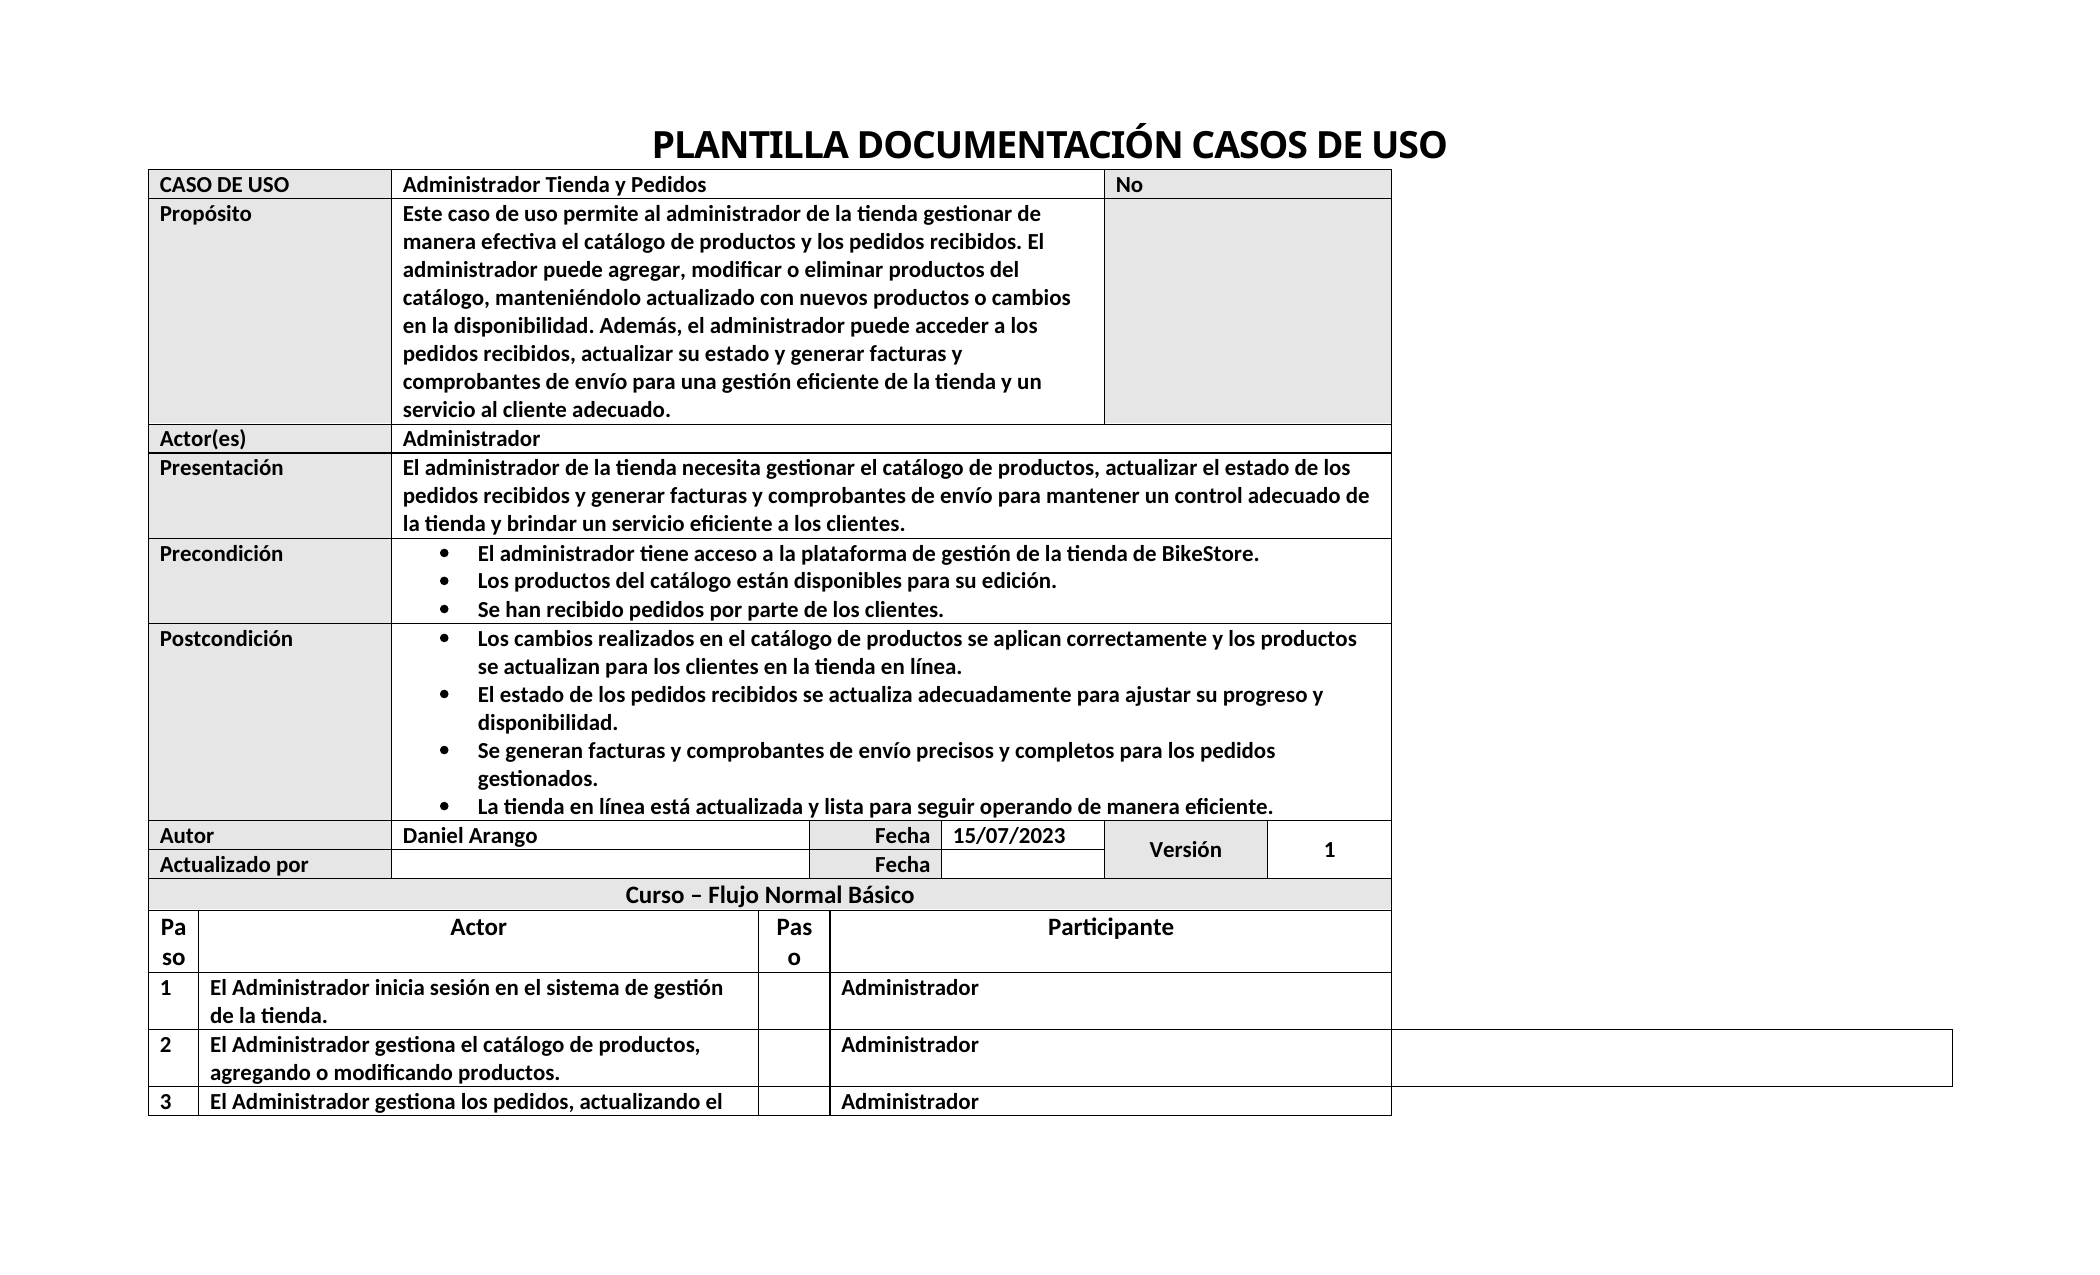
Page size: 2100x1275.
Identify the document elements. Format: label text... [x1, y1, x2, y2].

table_cell Precondición [149, 539, 391, 623]
title PLANTILLA DOCUMENTACIÓN CASOS DE USO [148, 118, 1952, 169]
table_cell Fecha [810, 821, 941, 849]
table_cell El administrador tiene acceso a la plataforma de gestión de la tienda de BikeStore. Los productos del catálogo están disponibles para su edición. Se han recibido pedidos por parte de los clientes. [392, 539, 1391, 623]
table_header CASO DE USO [149, 170, 391, 198]
table_cell [759, 973, 829, 1029]
table_cell 1 [1268, 821, 1391, 878]
table_cell Actor [199, 911, 758, 972]
table_cell Postcondición [149, 624, 391, 820]
table_cell 15/07/2023 [942, 821, 1104, 849]
table_cell Actor(es) [149, 425, 391, 452]
table_cell 3 [149, 1087, 198, 1115]
table_cell Actualizado por [149, 850, 391, 878]
table_cell [942, 850, 1104, 878]
table_cell Fecha [810, 850, 941, 878]
table_cell Administrador [392, 425, 1391, 452]
table_cell 1 [149, 973, 198, 1029]
table_cell [1105, 199, 1391, 423]
table_cell 2 [149, 1030, 198, 1086]
table_cell Daniel Arango [392, 821, 809, 849]
table_cell Versión [1105, 821, 1267, 878]
table_cell Este caso de uso permite al administrador de la tienda gestionar de manera efectiva el catálogo de productos y los pedidos recibidos. El administrador puede agregar, modificar o eliminar productos del catálogo, manteniéndolo actualizado con nuevos productos o cambios en la disponibilidad. Además, el administrador puede acceder a los pedidos recibidos, actualizar su estado y generar facturas y comprobantes de envío para una gestión eficiente de la tienda y un servicio al cliente adecuado. [392, 199, 1104, 423]
table_cell [1392, 1030, 1952, 1086]
table_cell Paso [149, 911, 198, 972]
table_cell Propósito [149, 199, 391, 423]
table_cell Los cambios realizados en el catálogo de productos se aplican correctamente y los productos se actualizan para los clientes en la tienda en línea. El estado de los pedidos recibidos se actualiza adecuadamente para ajustar su progreso y disponibilidad. Se generan facturas y comprobantes de envío precisos y completos para los pedidos gestionados. La tienda en línea está actualizada y lista para seguir operando de manera eficiente. [392, 624, 1391, 820]
table_cell Autor [149, 821, 391, 849]
table_cell Administrador [831, 1087, 1391, 1115]
table_cell Curso – Flujo Normal Básico [149, 879, 1391, 909]
table_cell [392, 850, 809, 878]
table_cell El administrador de la tienda necesita gestionar el catálogo de productos, actualizar el estado de los pedidos recibidos y generar facturas y comprobantes de envío para mantener un control adecuado de la tienda y brindar un servicio eficiente a los clientes. [392, 454, 1391, 538]
table_cell Presentación [149, 454, 391, 538]
table_cell [759, 1030, 829, 1086]
table_cell Participante [831, 911, 1391, 972]
table_cell Administrador [831, 1030, 1391, 1086]
table_cell [759, 1087, 829, 1115]
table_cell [199, 1087, 758, 1115]
table_cell El Administrador gestiona el catálogo de productos, agregando o modificando productos. [199, 1030, 758, 1086]
table_header Administrador Tienda y Pedidos [392, 170, 1104, 198]
table_cell Administrador [831, 973, 1391, 1029]
table_header No [1105, 170, 1391, 198]
table_cell Paso [759, 911, 829, 972]
table_cell El Administrador inicia sesión en el sistema de gestión de la tienda. [199, 973, 758, 1029]
